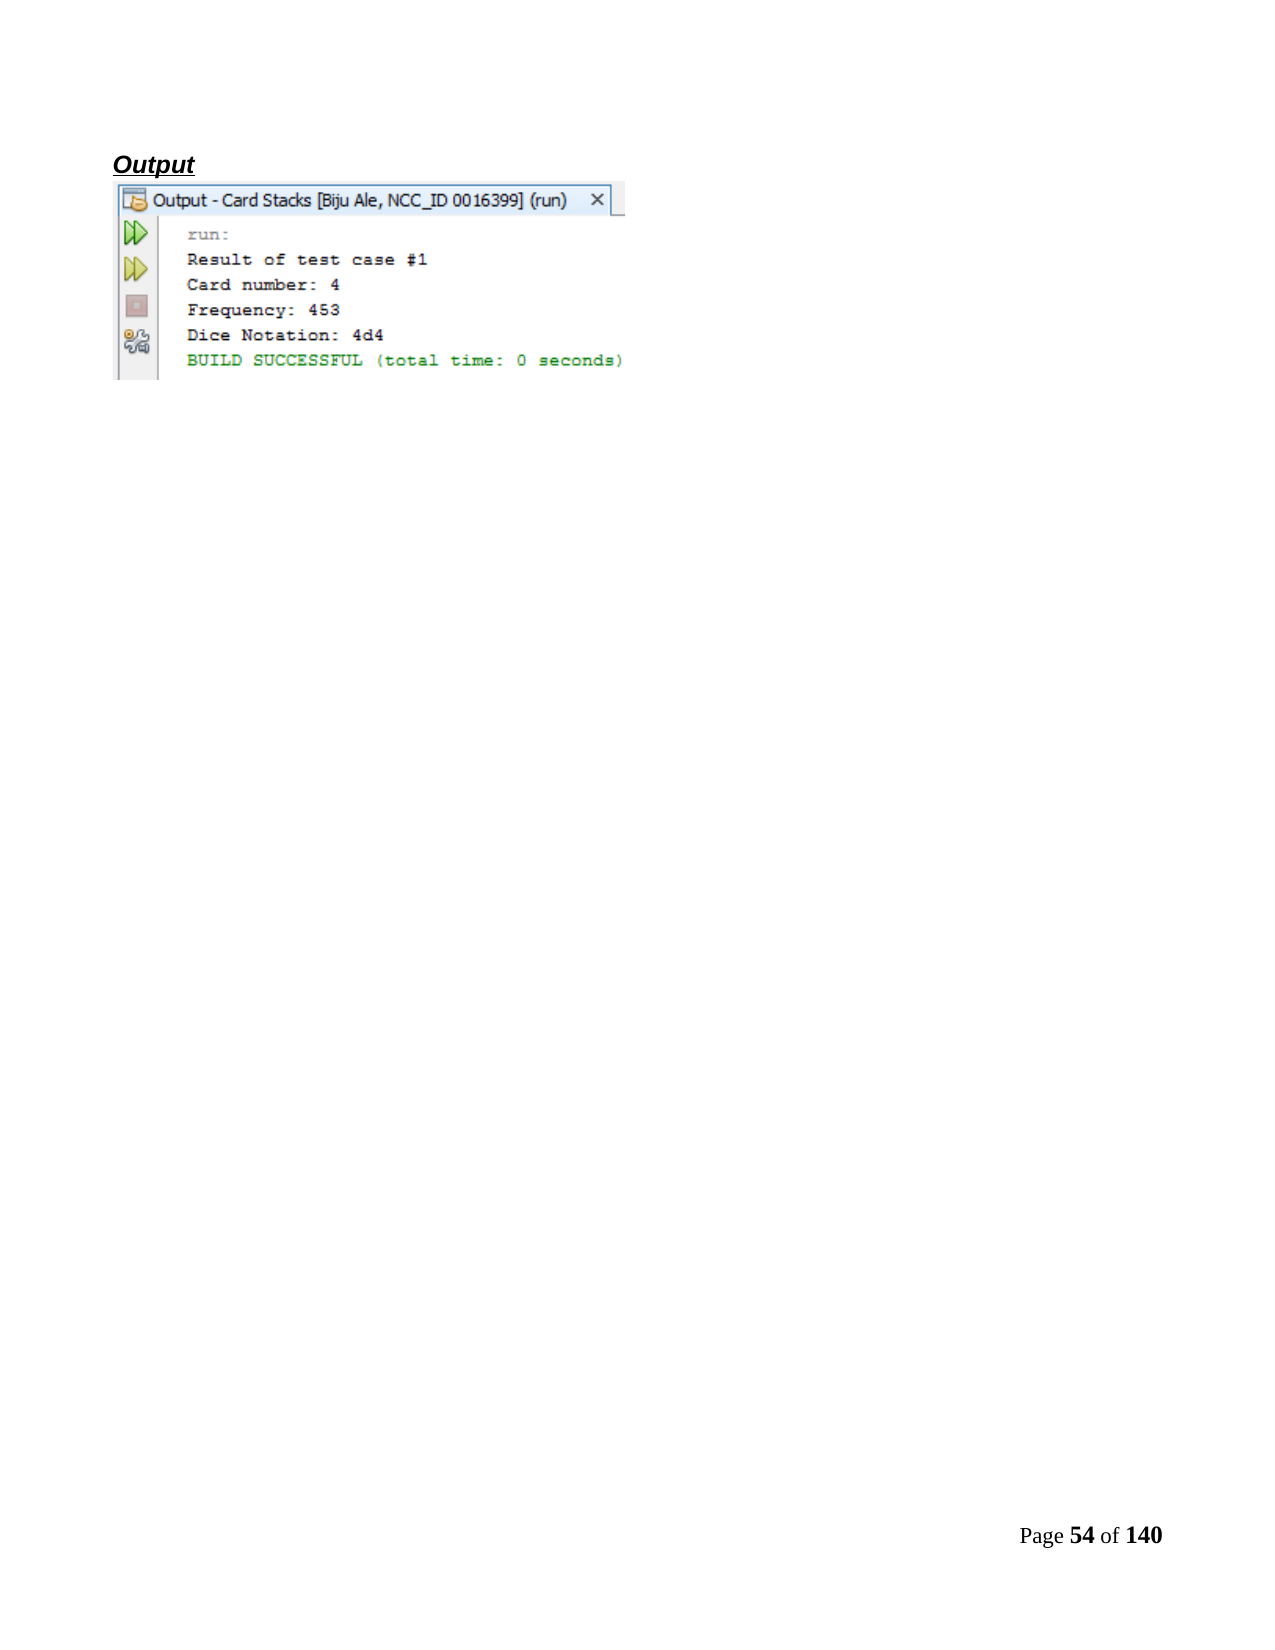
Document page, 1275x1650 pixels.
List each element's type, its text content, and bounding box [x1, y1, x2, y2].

subtitle Output [112, 150, 1162, 179]
picture [112, 181, 625, 380]
